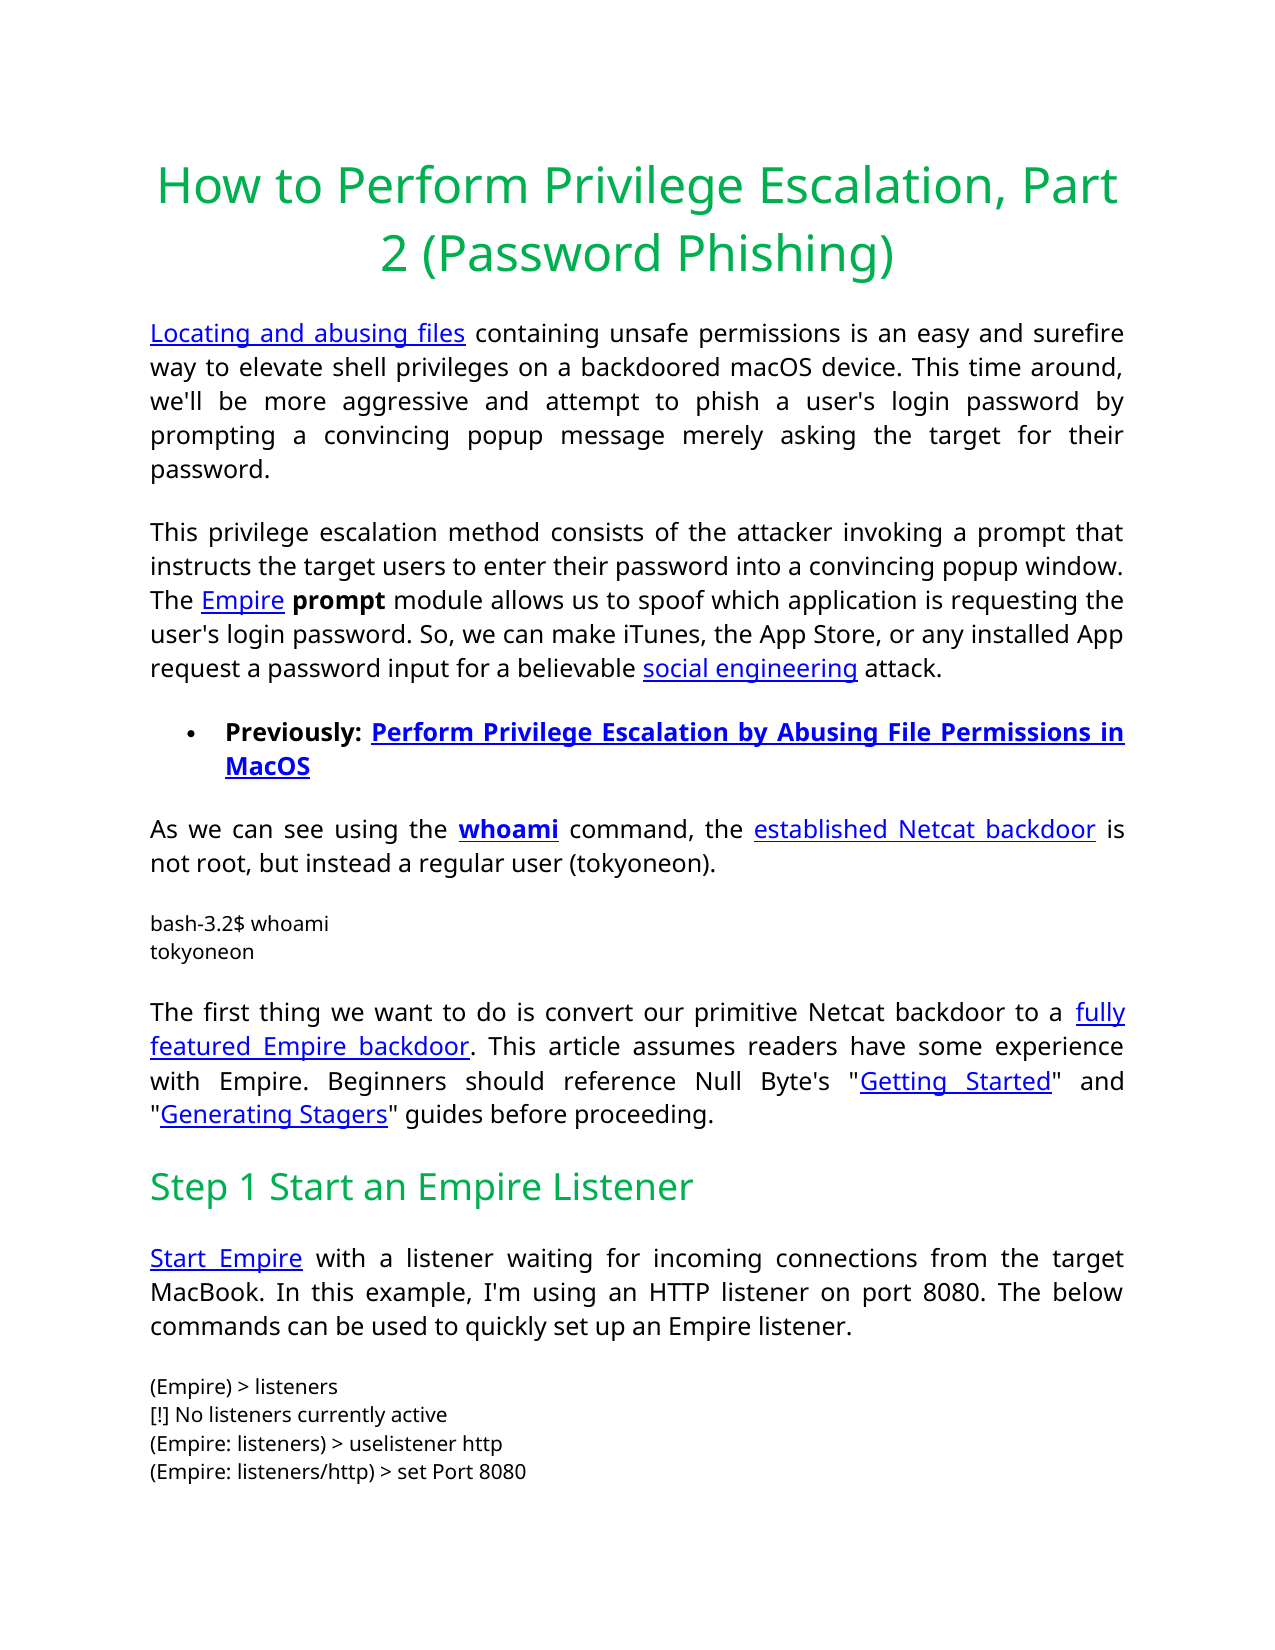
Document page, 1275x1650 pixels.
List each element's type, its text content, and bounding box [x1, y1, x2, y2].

text (Empire: listeners/http) > set Port 8080 [150, 1457, 1125, 1486]
list Previously: Perform Privilege Escalation by Abusing File Permissions in MacOS [187, 714, 1125, 782]
text Start Empire with a listener waiting for incoming connections from the target MacBook. In this example, I'm using an HTTP listener on port 8080. The below commands can be used to quickly set up an Empire listener. [150, 1241, 1125, 1343]
text How to Perform Privilege Escalation, Part 2 (Password Phishing) [150, 150, 1125, 286]
text [!] No listeners currently active [150, 1400, 1125, 1429]
text Locating and abusing files containing unsafe permissions is an easy and surefire way to elevate shell privileges on a backdoored macOS device. This time around, we'll be more aggressive and attempt to phish a user's login password by prompting a convincing popup message merely asking the target for their password. [150, 315, 1125, 486]
text bash-3.2$ whoami [150, 909, 1125, 937]
text As we can see using the whoami command, the established Netcat backdoor is not root, but instead a regular user (tokyoneon). [150, 812, 1125, 880]
text The first thing we want to do is convert our primitive Netcat backdoor to a fully featured Empire backdoor. This article assumes readers have some experience with Empire. Beginners should reference Null Byte's "Getting Started" and "Generating Stagers" guides before proceeding. [150, 995, 1125, 1131]
text (Empire: listeners) > uselistener http [150, 1429, 1125, 1457]
text Step 1 Start an Empire Listener [150, 1160, 1125, 1211]
text (Empire) > listeners [150, 1372, 1125, 1400]
text tokyoneon [150, 937, 1125, 966]
text This privilege escalation method consists of the attacker invoking a prompt that instructs the target users to enter their password into a convincing popup window. The Empire prompt module allows us to spoof which application is requesting the user's login password. So, we can make iTunes, the App Store, or any installed App request a password input for a believable social engineering attack. [150, 515, 1125, 685]
